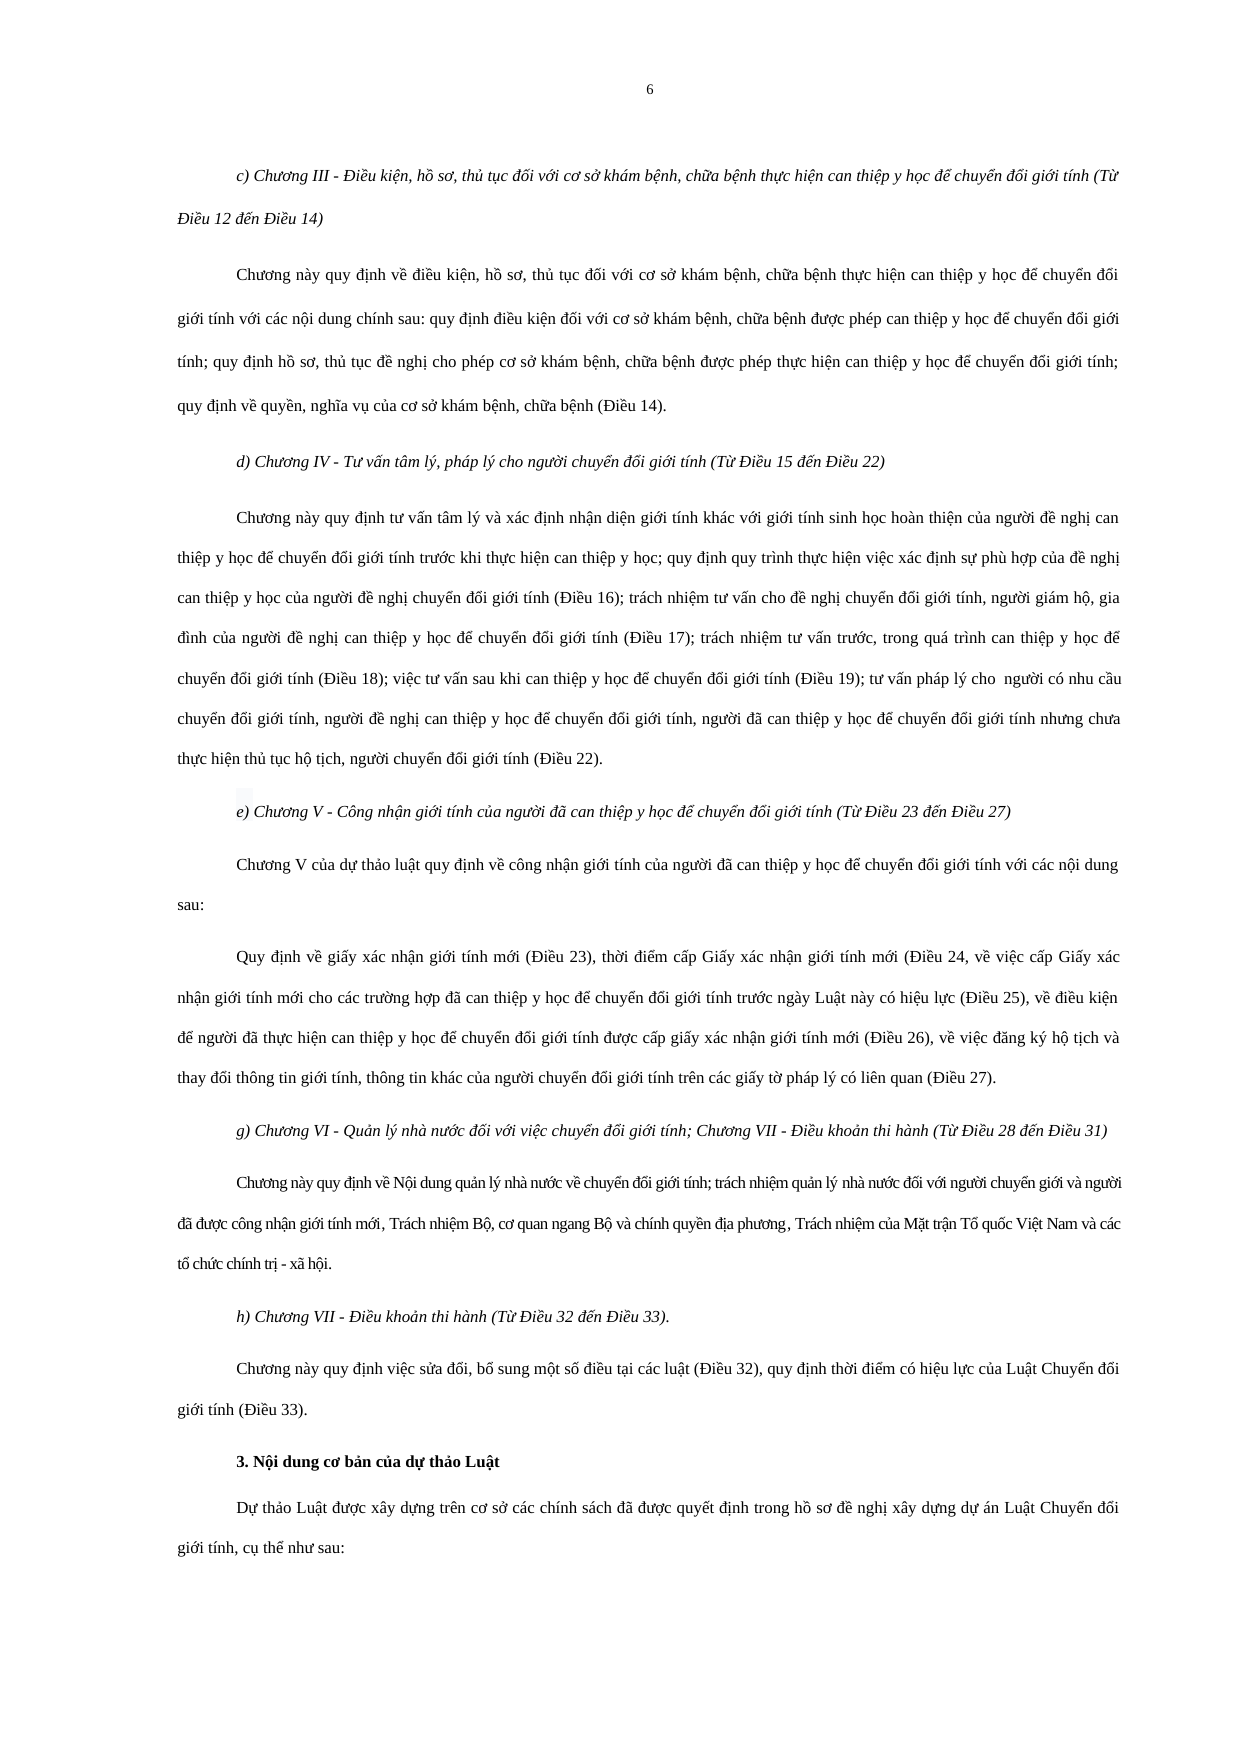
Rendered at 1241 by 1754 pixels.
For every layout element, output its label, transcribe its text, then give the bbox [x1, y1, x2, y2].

text Chương này quy định việc sửa đổi, bổ sung một số điều tại các luật (Điều 32), quy định thời điểm có hiệu lực của Luật Chuyển đổi giới tính (Điều 33). [177, 1345, 1122, 1419]
text Dự thảo Luật được xây dựng trên cơ sở các chính sách đã được quyết định trong hồ sơ đề nghị xây dựng dự án Luật Chuyển đổi giới tính, cụ thể như sau: [177, 1484, 1122, 1558]
subtitle 3. Nội dung cơ bản của dự thảo Luật [177, 1438, 1122, 1471]
text g) Chương VI - Quản lý nhà nước đối với việc chuyển đổi giới tính; Chương VII - Điều khoản thi hành (Từ Điều 28 đến Điều 31) [177, 1106, 1122, 1140]
text c) Chương III - Điều kiện, hồ sơ, thủ tục đối với cơ sở khám bệnh, chữa bệnh thực hiện can thiệp y học để chuyển đổi giới tính (Từ Điều 12 đến Điều 14) [177, 151, 1122, 228]
text Chương V của dự thảo luật quy định về công nhận giới tính của người đã can thiệp y học để chuyển đổi giới tính với các nội dung sau: [177, 840, 1122, 914]
text Quy định về giấy xác nhận giới tính mới (Điều 23), thời điểm cấp Giấy xác nhận giới tính mới (Điều 24, về việc cấp Giấy xác nhận giới tính mới cho các trường hợp đã can thiệp y học để chuyển đổi giới tính trước ngày Luật này có hiệu lực (Điều 25), về điều kiện để người đã thực hiện can thiệp y học để chuyển đổi giới tính được cấp giấy xác nhận giới tính mới (Điều 26), về việc đăng ký hộ tịch và thay đổi thông tin giới tính, thông tin khác của người chuyển đổi giới tính trên các giấy tờ pháp lý có liên quan (Điều 27). [177, 933, 1122, 1087]
text Chương này quy định tư vấn tâm lý và xác định nhận diện giới tính khác với giới tính sinh học hoàn thiện của người đề nghị can thiệp y học để chuyển đổi giới tính trước khi thực hiện can thiệp y học; quy định quy trình thực hiện việc xác định sự phù hợp của đề nghị can thiệp y học của người đề nghị chuyển đổi giới tính (Điều 16); trách nhiệm tư vấn cho đề nghị chuyển đổi giới tính, người giám hộ, gia đình của người đề nghị can thiệp y học để chuyển đổi giới tính (Điều 17); trách nhiệm tư vấn trước, trong quá trình can thiệp y học để chuyển đổi giới tính (Điều 18); việc tư vấn sau khi can thiệp y học để chuyển đổi giới tính (Điều 19); tư vấn pháp lý cho người có nhu cầu chuyển đổi giới tính, người đề nghị can thiệp y học để chuyển đổi giới tính, người đã can thiệp y học để chuyển đổi giới tính nhưng chưa thực hiện thủ tục hộ tịch, người chuyển đổi giới tính (Điều 22). [177, 493, 1122, 695]
text Chương này quy định về Nội dung quản lý nhà nước về chuyển đổi giới tính; trách nhiệm quản lý nhà nước đối với người chuyển giới và người đã được công nhận giới tính mới, Trách nhiệm Bộ, cơ quan ngang Bộ và chính quyền địa phương, Trách nhiệm của Mặt trận Tổ quốc Việt Nam và các tổ chức chính trị - xã hội. [177, 1159, 1122, 1273]
text h) Chương VII - Điều khoản thi hành (Từ Điều 32 đến Điều 33). [177, 1292, 1122, 1326]
text d) Chương IV - Tư vấn tâm lý, pháp lý cho người chuyển đổi giới tính (Từ Điều 15 đến Điều 22) [177, 437, 1122, 471]
text Chương này quy định về điều kiện, hồ sơ, thủ tục đối với cơ sở khám bệnh, chữa bệnh thực hiện can thiệp y học để chuyển đổi giới tính với các nội dung chính sau: quy định điều kiện đối với cơ sở khám bệnh, chữa bệnh được phép can thiệp y học để chuyển đổi giới tính; quy định hồ sơ, thủ tục đề nghị cho phép cơ sở khám bệnh, chữa bệnh được phép thực hiện can thiệp y học để chuyển đổi giới tính; quy định về quyền, nghĩa vụ của cơ sở khám bệnh, chữa bệnh (Điều 14). [177, 251, 1122, 415]
text e) Chương V - Công nhận giới tính của người đã can thiệp y học để chuyển đổi giới tính (Từ Điều 23 đến Điều 27) [177, 787, 1122, 821]
